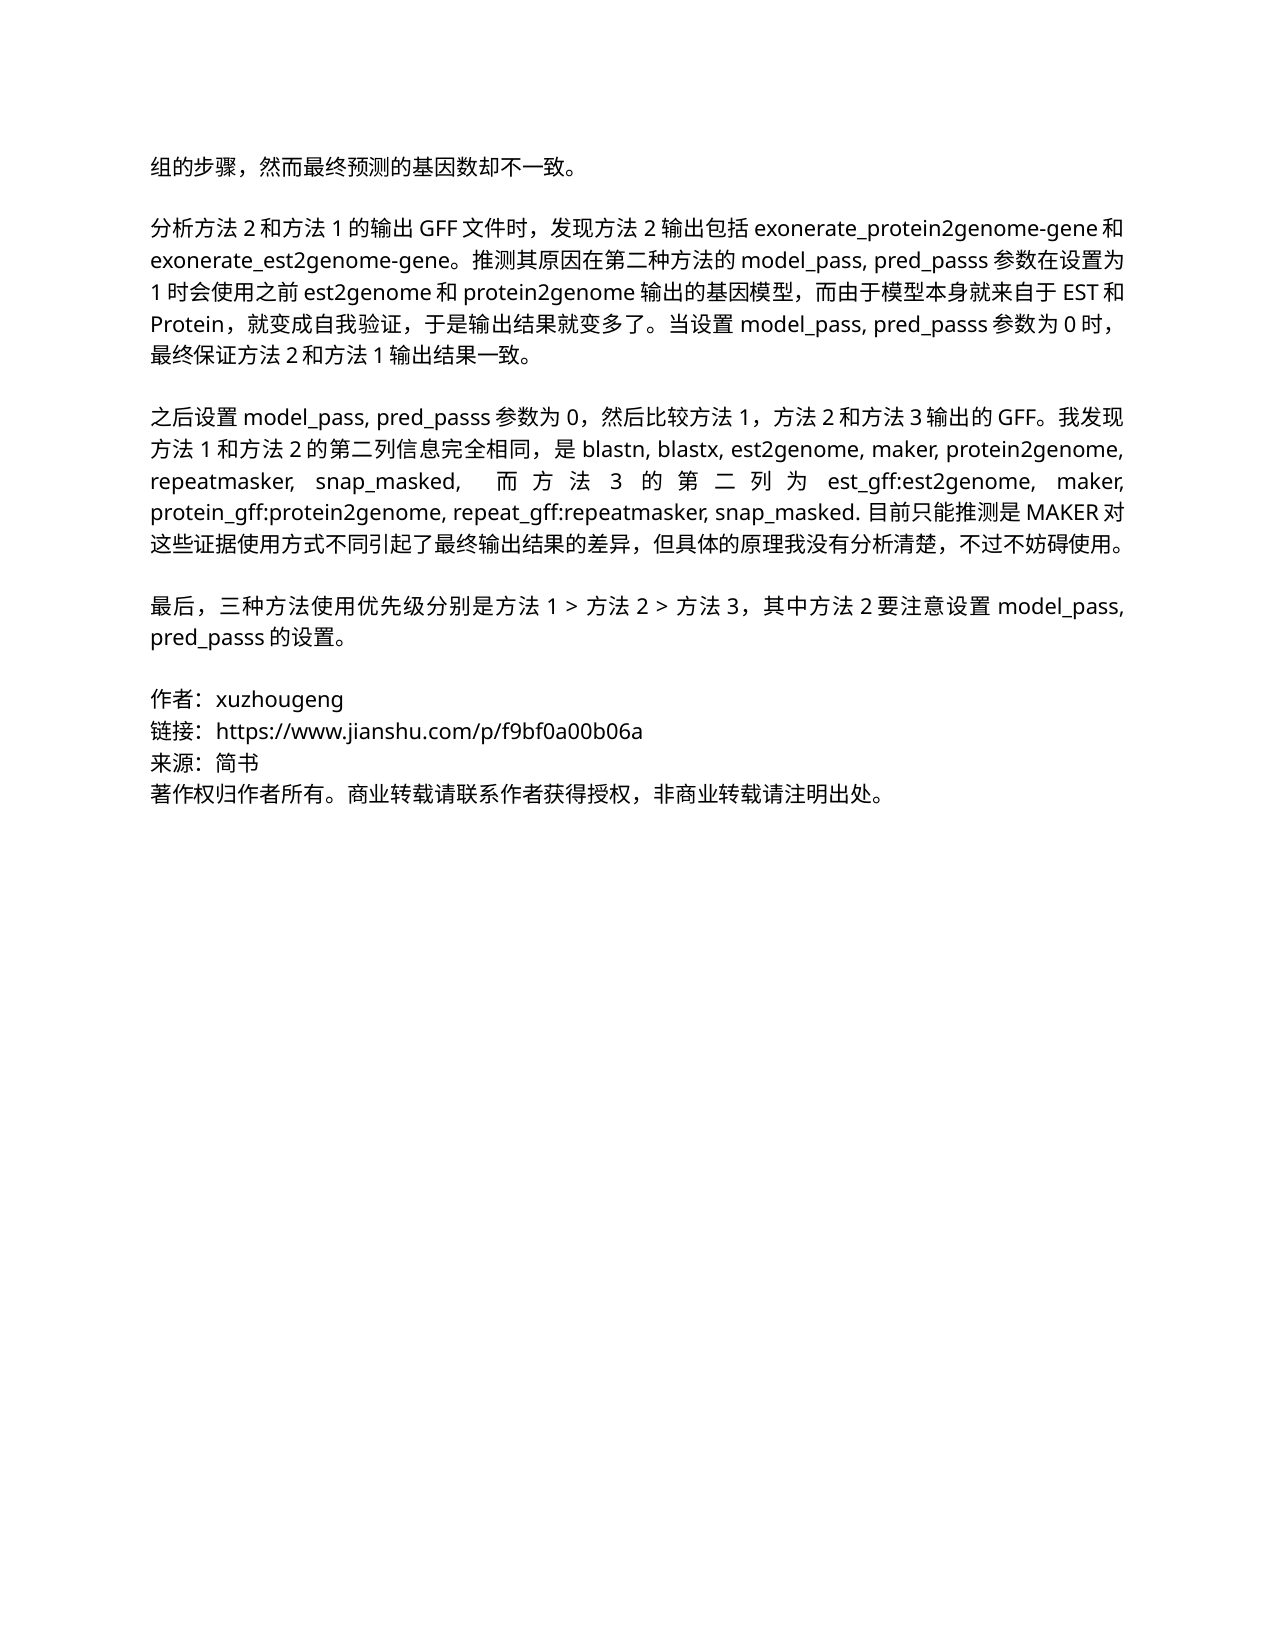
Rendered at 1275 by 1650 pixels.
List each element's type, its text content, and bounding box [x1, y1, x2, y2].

text 分析方法2和方法1的输出GFF文件时，发现方法2输出包括exonerate_protein2genome-gene和exonerate_est2genome-gene。推测其原因在第二种方法的model_pass, pred_passs参数在设置为1时会使用之前est2genome和protein2genome输出的基因模型，而由于模型本身就来自于EST和Protein，就变成自我验证，于是输出结果就变多了。当设置model_pass, pred_passs参数为0时，最终保证方法2和方法1输出结果一致。 [150, 211, 1125, 370]
text 最后，三种方法使用优先级分别是方法1 > 方法2 > 方法3，其中方法2要注意设置model_pass, pred_passs的设置。 [150, 589, 1125, 652]
text 之后设置model_pass, pred_passs参数为0，然后比较方法1，方法2和方法3输出的GFF。我发现方法1和方法2的第二列信息完全相同，是blastn, blastx, est2genome, maker, protein2genome, repeatmasker, snap_masked, 而方法3的第二列为est_gff:est2genome, maker, protein_gff:protein2genome, repeat_gff:repeatmasker, snap_masked. 目前只能推测是MAKER对这些证据使用方式不同引起了最终输出结果的差异，但具体的原理我没有分析清楚，不过不妨碍使用。 [150, 400, 1125, 559]
text 著作权归作者所有。商业转载请联系作者获得授权，非商业转载请注明出处。 [150, 777, 1125, 809]
text 链接：https://www.jianshu.com/p/f9bf0a00b06a [150, 714, 1125, 746]
text 来源：简书 [150, 746, 1125, 777]
text 作者：xuzhougeng [150, 682, 1125, 714]
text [150, 150, 1125, 182]
